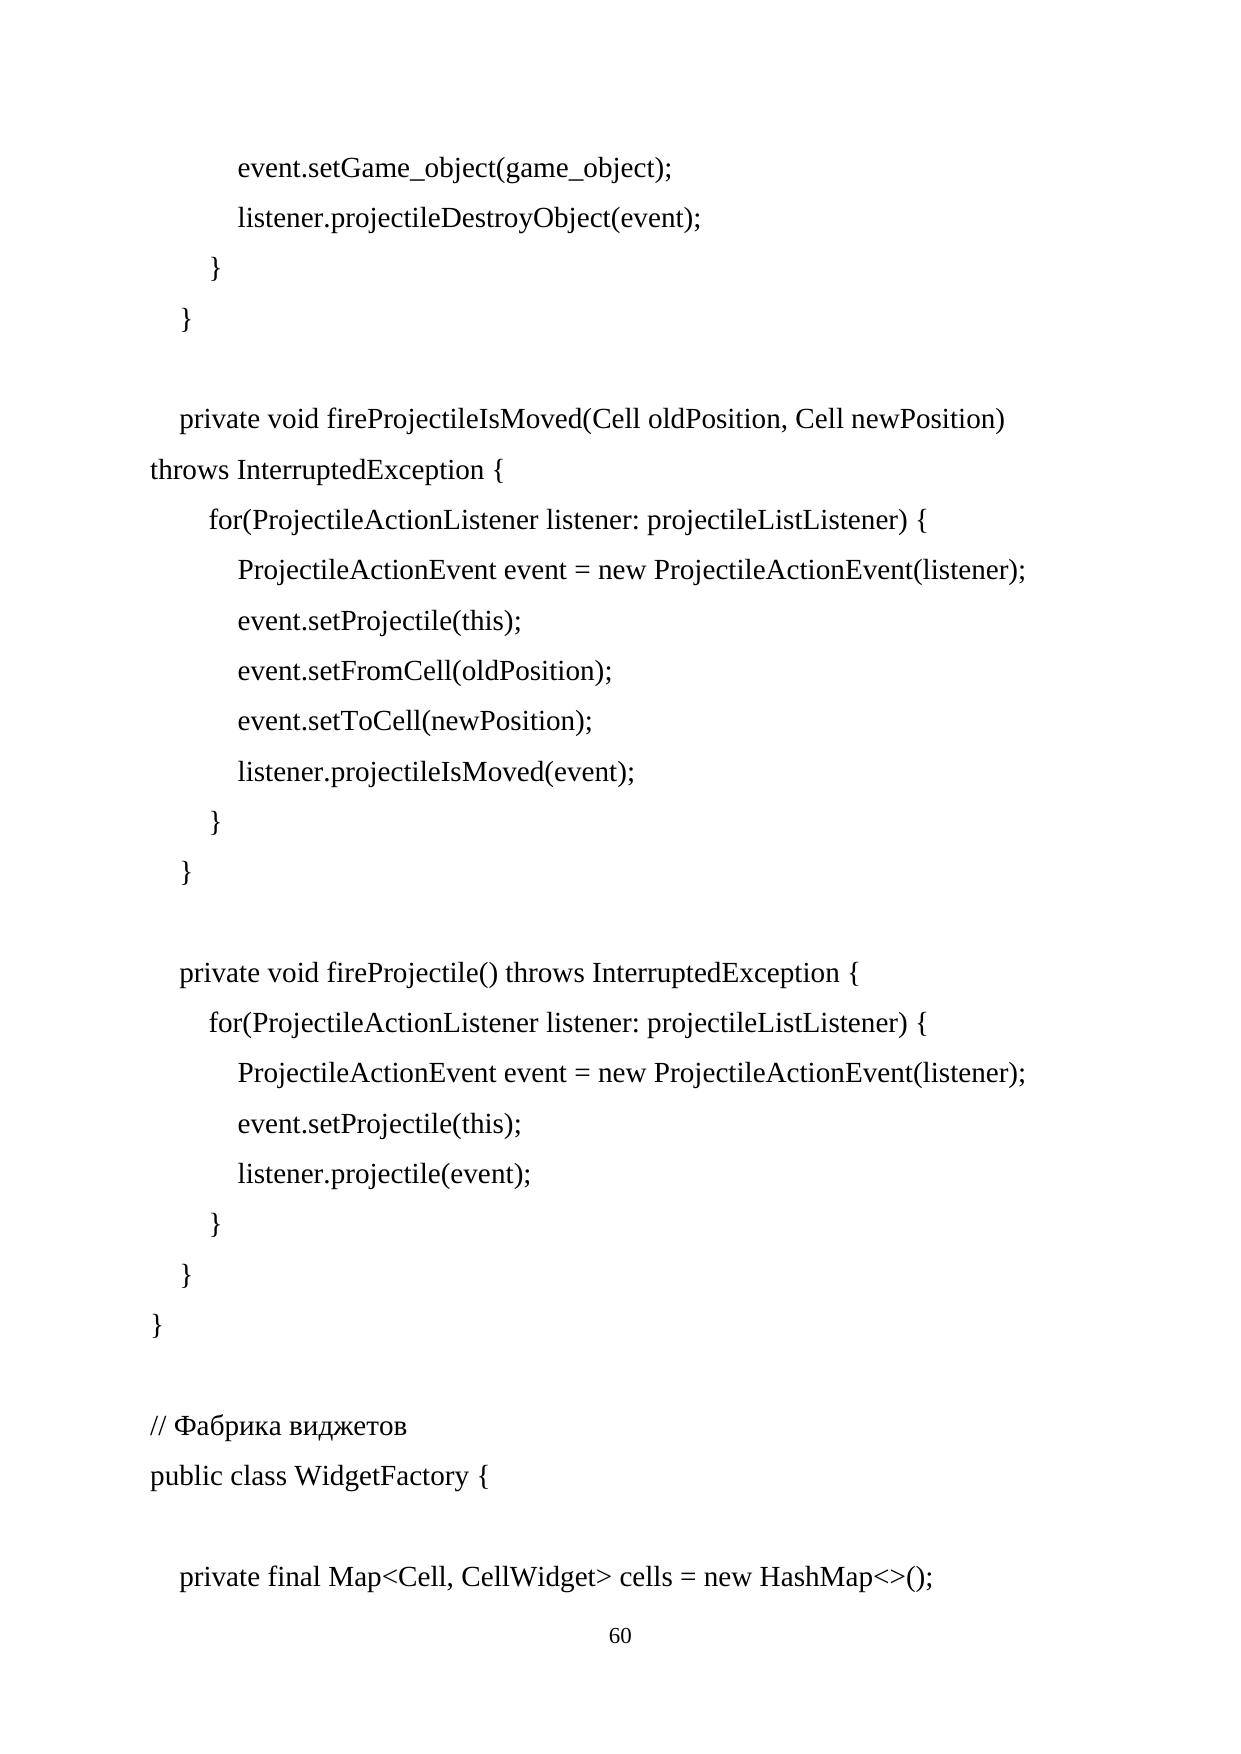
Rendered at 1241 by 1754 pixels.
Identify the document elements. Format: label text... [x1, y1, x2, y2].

text } [150, 1257, 1090, 1290]
text } [150, 854, 1090, 888]
text event.setFromCell(oldPosition); [150, 653, 1090, 687]
text ProjectileActionEvent event = new ProjectileActionEvent(listener); [150, 1056, 1090, 1089]
text } [150, 301, 1090, 334]
text public class WidgetFactory { [150, 1458, 1090, 1492]
text listener.projectileIsMoved(event); [150, 754, 1090, 787]
text event.setGame_object(game_object); [150, 150, 1090, 183]
text } [150, 1207, 1090, 1240]
text event.setProjectile(this); [150, 603, 1090, 636]
text } [150, 804, 1090, 838]
text private final Map<Cell, CellWidget> cells = new HashMap<>(); [150, 1559, 1090, 1592]
text for(ProjectileActionListener listener: projectileListListener) { [150, 502, 1090, 536]
text private void fireProjectile() throws InterruptedException { [150, 955, 1090, 988]
text private void fireProjectileIsMoved(Cell oldPosition, Cell newPosition) throws InterruptedException { [150, 402, 1090, 485]
text event.setToCell(newPosition); [150, 703, 1090, 737]
text } [150, 1307, 1090, 1341]
text for(ProjectileActionListener listener: projectileListListener) { [150, 1005, 1090, 1039]
text ProjectileActionEvent event = new ProjectileActionEvent(listener); [150, 552, 1090, 586]
text event.setProjectile(this); [150, 1106, 1090, 1139]
text // Фабрика виджетов [150, 1408, 1090, 1441]
text listener.projectileDestroyObject(event); [150, 200, 1090, 234]
text listener.projectile(event); [150, 1156, 1090, 1190]
text } [150, 251, 1090, 284]
